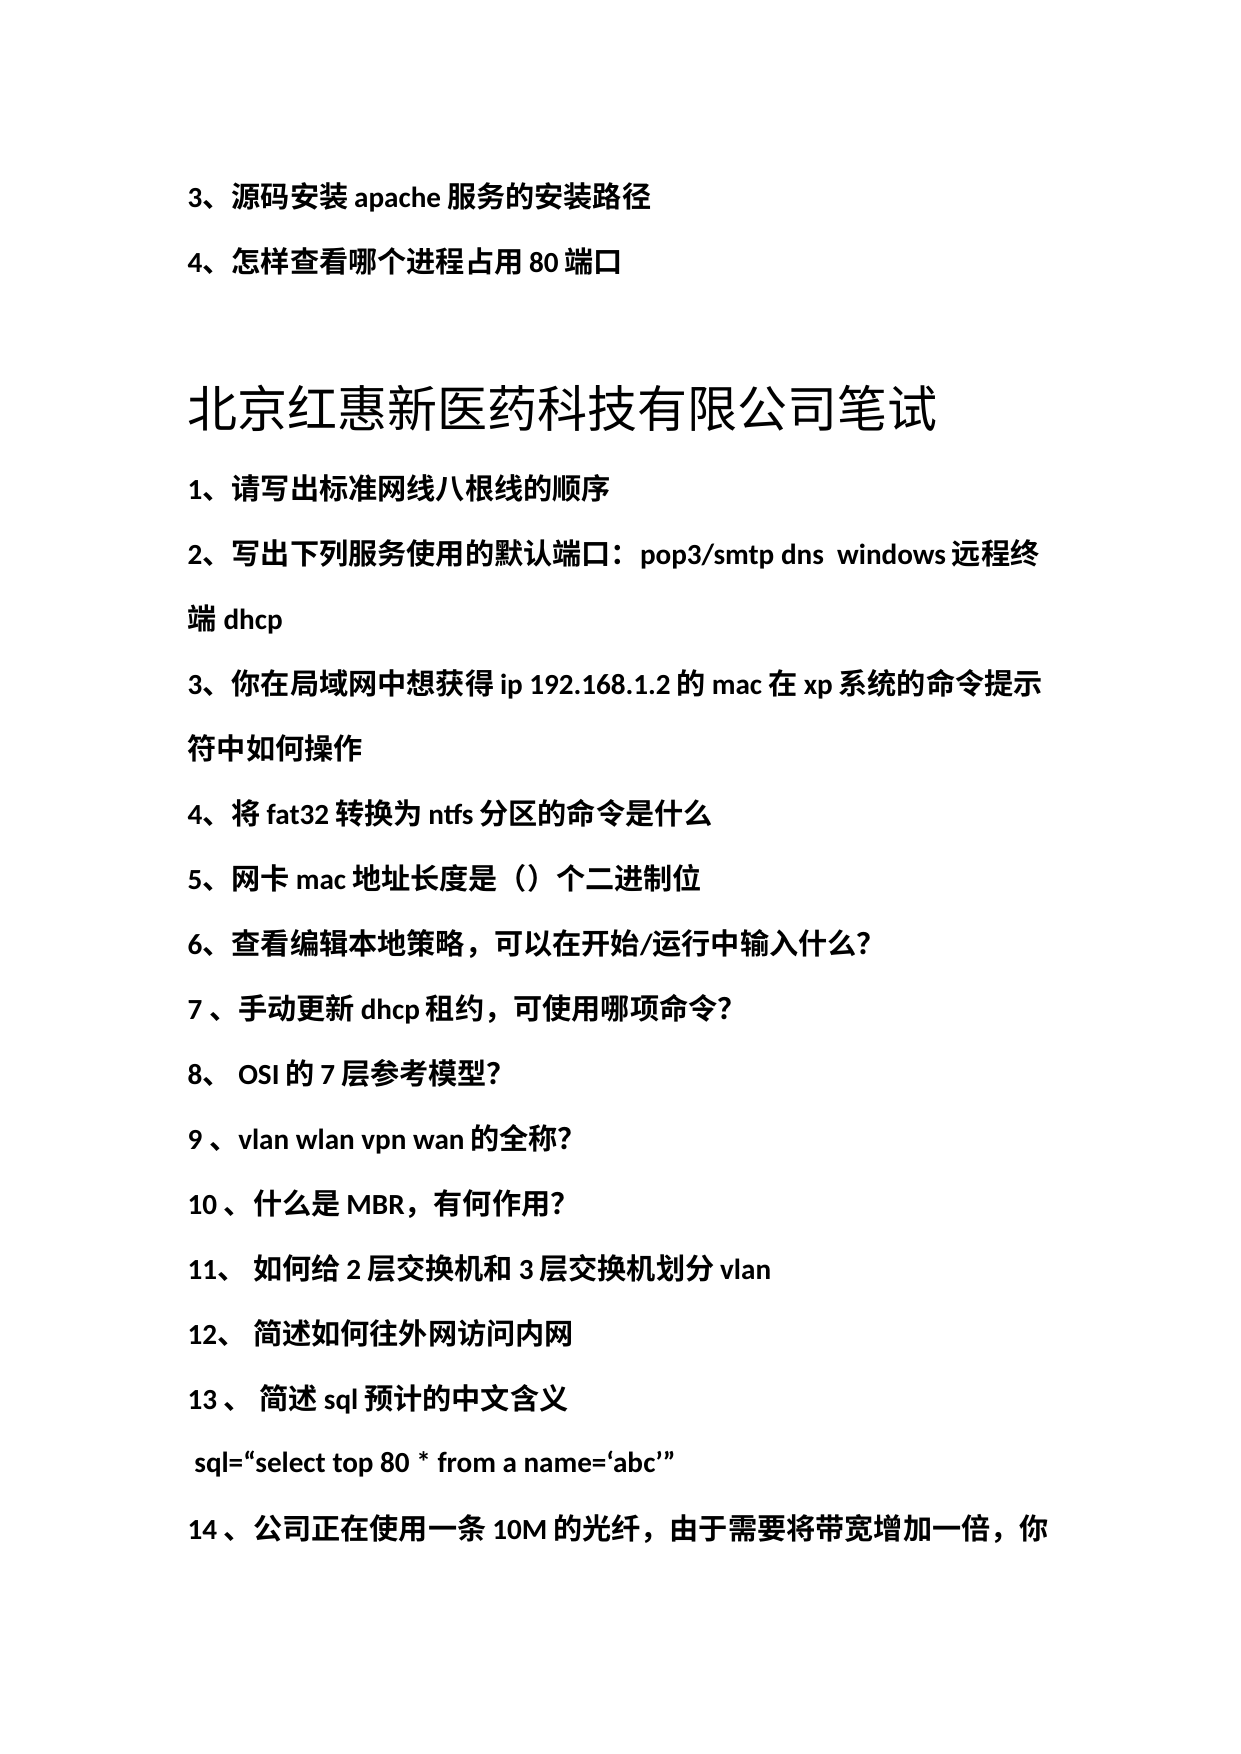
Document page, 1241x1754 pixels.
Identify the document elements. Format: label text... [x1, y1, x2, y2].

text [187, 909, 1053, 1559]
text 1、请写出标准网线八根线的顺序 2、写出下列服务使用的默认端口：pop3/smtp dns windows远程终端 dhcp 3、你在局域网中想获得ip 192.168.1.2的mac 在xp系统的命令提示符中如何操作 4、将fat32转换为ntfs分区的命令是什么 5、网卡mac地址长度是（）个二进制位 [187, 454, 1053, 909]
text 3、源码安装apache服务的安装路径 [187, 162, 1053, 227]
text 北京红惠新医药科技有限公司笔试 [187, 357, 1053, 454]
text 4、怎样查看哪个进程占用80端口 [187, 227, 1053, 292]
